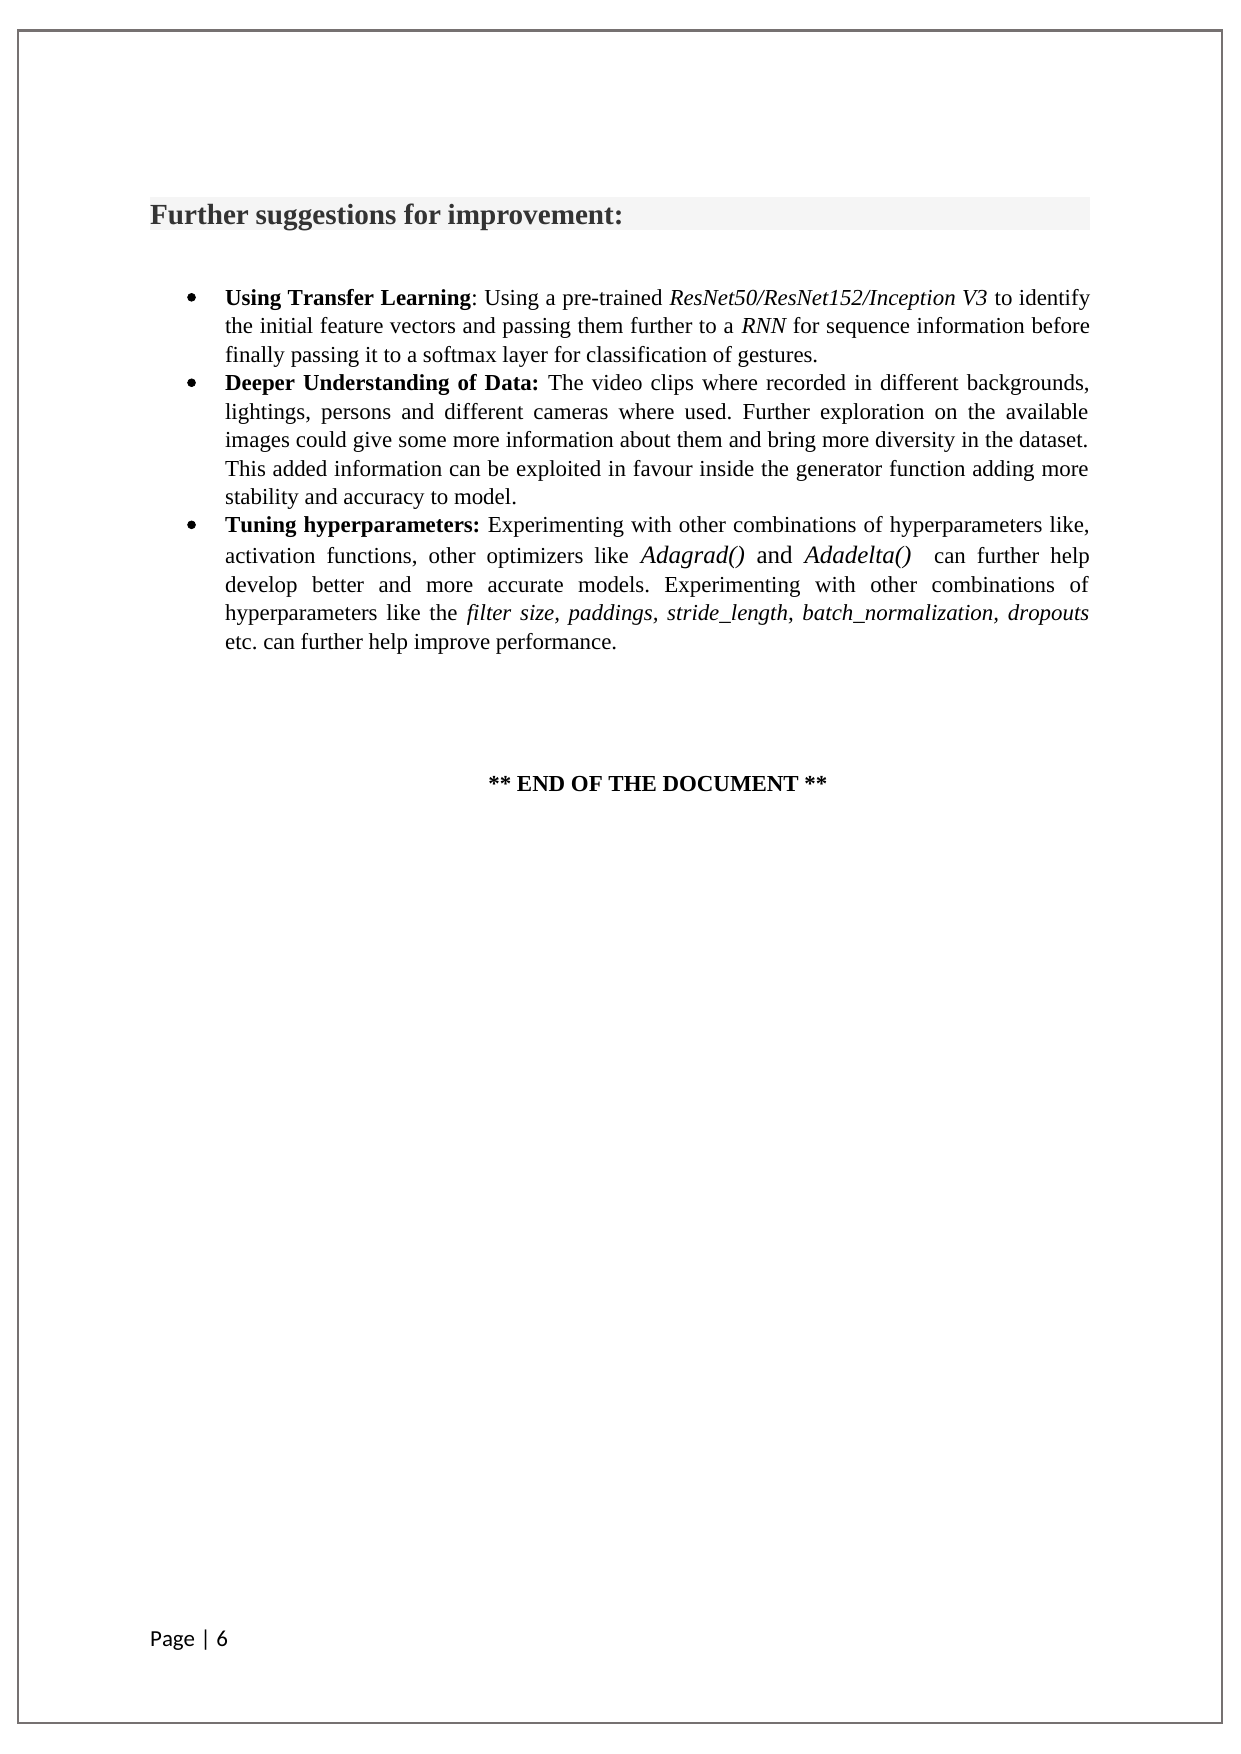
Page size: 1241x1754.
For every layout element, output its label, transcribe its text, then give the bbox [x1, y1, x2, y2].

list Using Transfer Learning: Using a pre-trained ResNet50/ResNet152/Inception V3 to identify the initial feature vectors and passing them further to a RNN for sequence information before finally passing it to a softmax layer for classification of gestures. [187, 284, 1090, 367]
subtitle Further suggestions for improvement: [150, 197, 1090, 230]
list Deeper Understanding of Data: The video clips where recorded in different backgrounds, lightings, persons and different cameras where used. Further exploration on the available images could give some more information about them and bring more diversity in the dataset. This added information can be exploited in favour inside the generator function adding more stability and accuracy to model. [187, 369, 1090, 509]
list ** END OF THE DOCUMENT ** [225, 770, 1090, 796]
list Tuning hyperparameters: Experimenting with other combinations of hyperparameters like, activation functions, other optimizers like Adagrad() and Adadelta() can further help develop better and more accurate models. Experimenting with other combinations of hyperparameters like the filter size, paddings, stride_length, batch_normalization, dropouts etc. can further help improve performance. [187, 512, 1090, 654]
